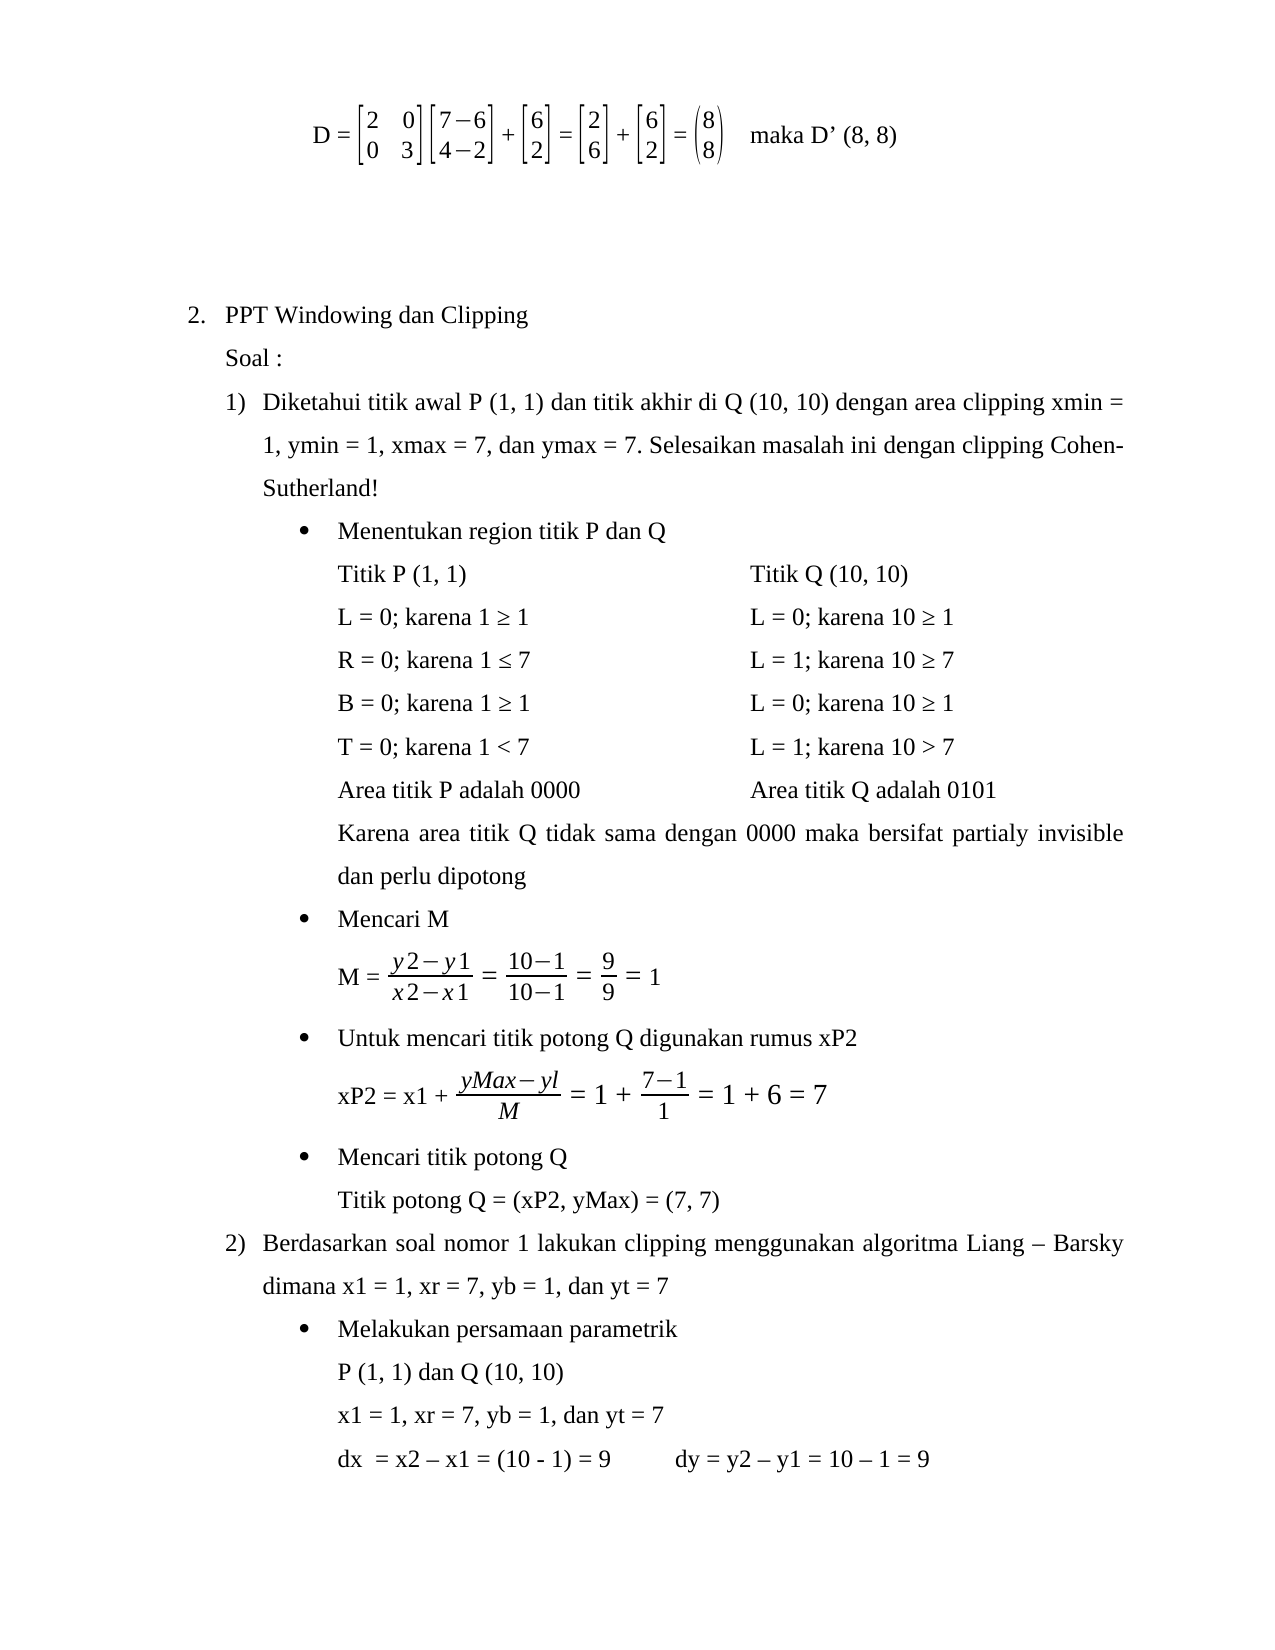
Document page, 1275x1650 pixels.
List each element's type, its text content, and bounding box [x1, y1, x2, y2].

list Berdasarkan soal nomor 1 lakukan clipping menggunakan algoritma Liang – Barsky dimana x1 = 1, xr = 7, yb = 1, dan yt = 7 [225, 1228, 1125, 1300]
list Titik P (1, 1) Titik Q (10, 10) [337, 559, 1125, 588]
list Mencari titik potong Q [300, 1142, 1125, 1171]
list Soal : [225, 343, 1125, 372]
list x1 = 1, xr = 7, yb = 1, dan yt = 7 [337, 1401, 1125, 1429]
list xP2 = x1 + = 1 + = 1 + 6 = 7 [337, 1066, 1125, 1125]
list dx = x2 – x1 = (10 - 1) = 9 dy = y2 – y1 = 10 – 1 = 9 [337, 1444, 1125, 1472]
list B = 0; karena 1 ≥ 1 L = 0; karena 10 ≥ 1 [337, 688, 1125, 717]
list T = 0; karena 1 < 7 L = 1; karena 10 > 7 [337, 732, 1125, 760]
list P (1, 1) dan Q (10, 10) [337, 1357, 1125, 1386]
list Mencari M [300, 904, 1125, 933]
list Titik potong Q = (xP2, yMax) = (7, 7) [337, 1185, 1125, 1214]
list PPT Windowing dan Clipping [187, 300, 1125, 329]
list R = 0; karena 1 ≤ 7 L = 1; karena 10 ≥ 7 [337, 645, 1125, 674]
list Karena area titik Q tidak sama dengan 0000 maka bersifat partialy invisible dan perlu dipotong [337, 818, 1125, 890]
list Area titik P adalah 0000 Area titik Q adalah 0101 [337, 775, 1125, 803]
list Diketahui titik awal P (1, 1) dan titik akhir di Q (10, 10) dengan area clipping xmin = 1, ymin = 1, xmax = 7, dan ymax = 7. Selesaikan masalah ini dengan clipping Cohen-Sutherland! [225, 387, 1125, 502]
list Melakukan persamaan parametrik [300, 1314, 1125, 1343]
list M = = = = 1 [337, 947, 1125, 1006]
list D = + = + = maka D’ (8, 8) [312, 103, 1125, 166]
list L = 0; karena 1 ≥ 1 L = 0; karena 10 ≥ 1 [337, 602, 1125, 631]
list Menentukan region titik P dan Q [300, 516, 1125, 545]
list Untuk mencari titik potong Q digunakan rumus xP2 [300, 1023, 1125, 1052]
